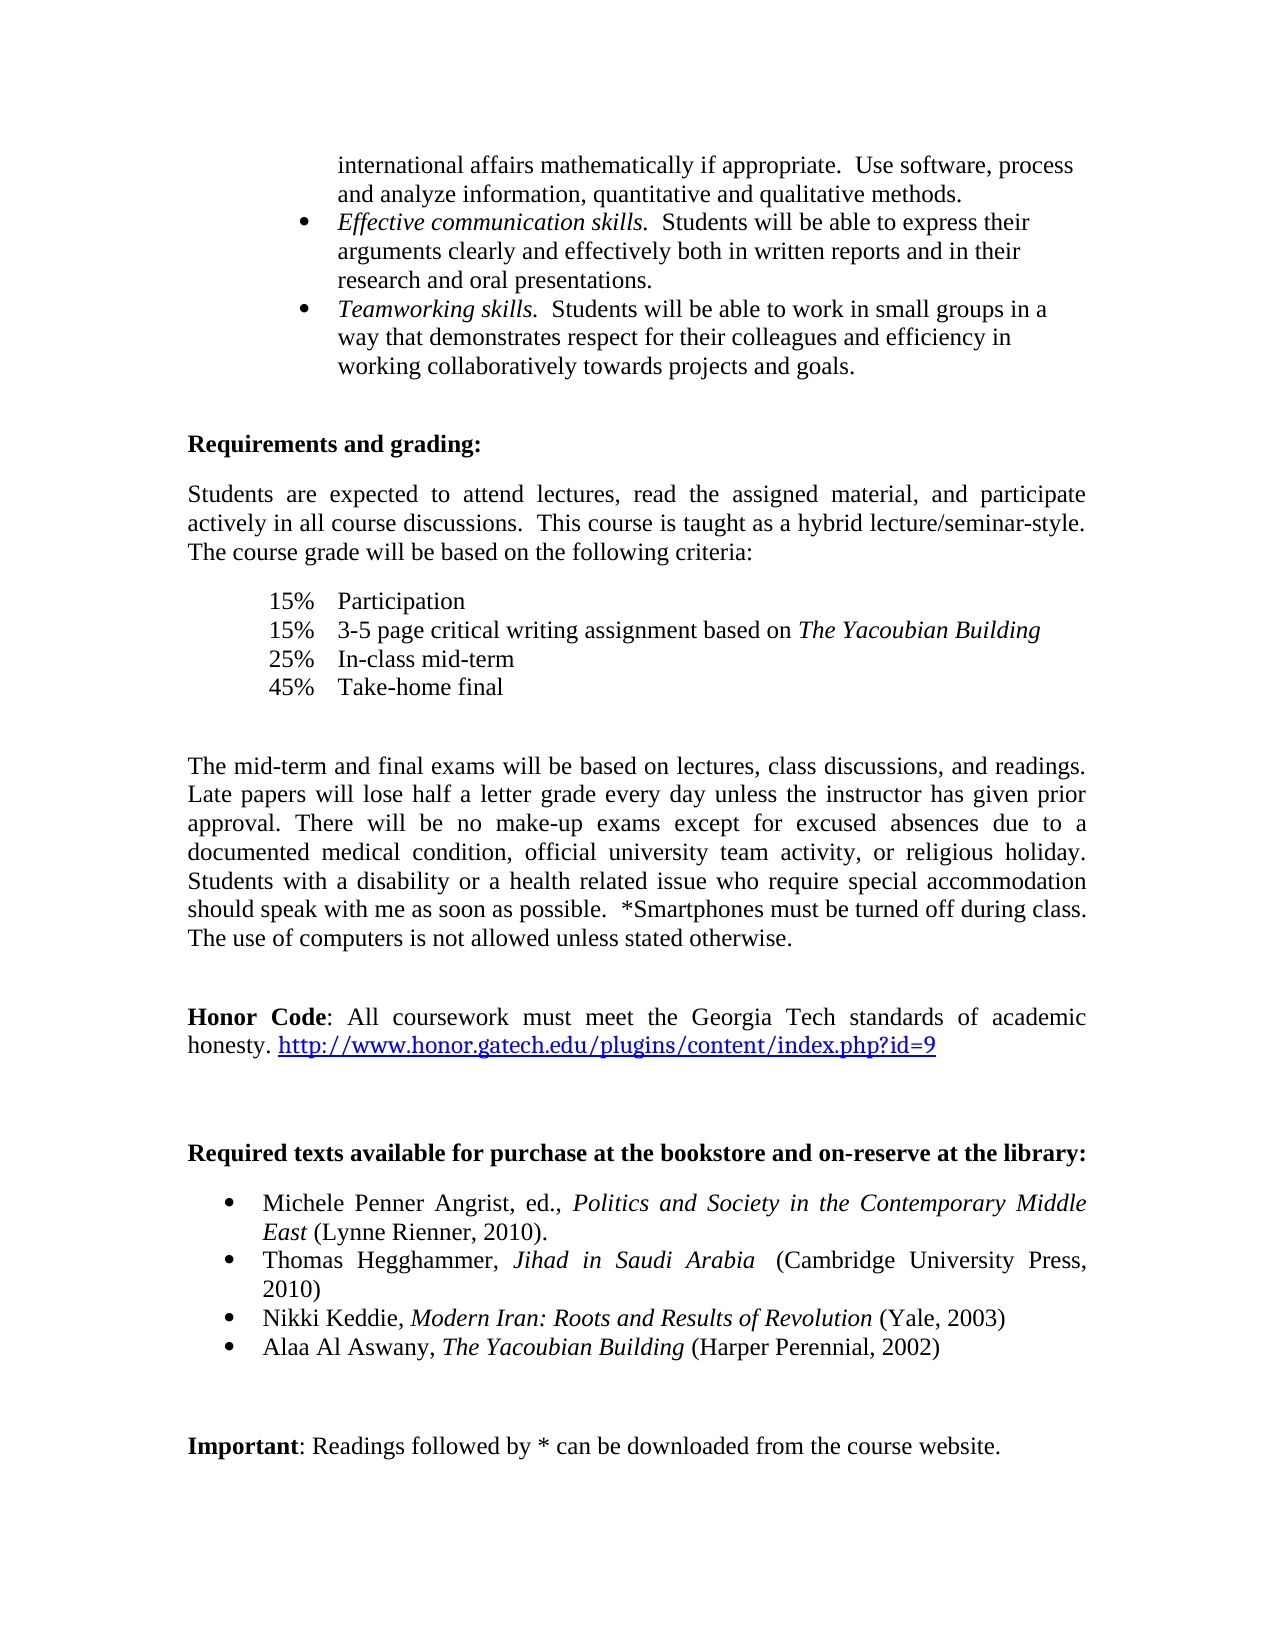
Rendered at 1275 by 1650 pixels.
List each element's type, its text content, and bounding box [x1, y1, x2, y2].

text Required texts available for purchase at the bookstore and on-reserve at the library: [187, 1138, 1087, 1167]
list Effective communication skills. Students will be able to express their arguments clearly and effectively both in written reports and in their research and oral presentations. [300, 207, 1087, 294]
list Michele Penner Angrist, ed., Politics and Society in the Contemporary Middle East (Lynne Rienner, 2010). [225, 1188, 1087, 1245]
text 15% Participation [262, 586, 1087, 615]
list Thomas Hegghammer, Jihad in Saudi Arabia (Cambridge University Press, 2010) [225, 1245, 1087, 1303]
text Important: Readings followed by * can be downloaded from the course website. [187, 1431, 1087, 1459]
text 45% Take-home final [262, 672, 1087, 701]
list Teamworking skills. Students will be able to work in small groups in a way that demonstrates respect for their colleagues and efficiency in working collaboratively towards projects and goals. [300, 294, 1087, 380]
text Requirements and grading: [187, 429, 1087, 458]
text Students are expected to attend lectures, read the assigned material, and participate actively in all course discussions. This course is taught as a hybrid lecture/seminar-style. The course grade will be based on the following criteria: [187, 479, 1087, 565]
text 15% 3-5 page critical writing assignment based on The Yacoubian Building [262, 615, 1087, 644]
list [300, 150, 1087, 207]
list Alaa Al Aswany, The Yacoubian Building (Harper Perennial, 2002) [225, 1332, 1087, 1360]
text 25% In-class mid-term [262, 644, 1087, 672]
list Nikki Keddie, Modern Iran: Roots and Results of Revolution (Yale, 2003) [225, 1303, 1087, 1332]
text Honor Code: All coursework must meet the Georgia Tech standards of academic honesty. http://www.honor.gatech.edu/plugins/content/index.php?id=9 [187, 1002, 1087, 1060]
text The mid-term and final exams will be based on lectures, class discussions, and readings. Late papers will lose half a letter grade every day unless the instructor has given prior approval. There will be no make-up exams except for excused absences due to a documented medical condition, official university team activity, or religious holiday. Students with a disability or a health related issue who require special accommodation should speak with me as soon as possible. *Smartphones must be turned off during class. The use of computers is not allowed unless stated otherwise. [187, 751, 1087, 952]
